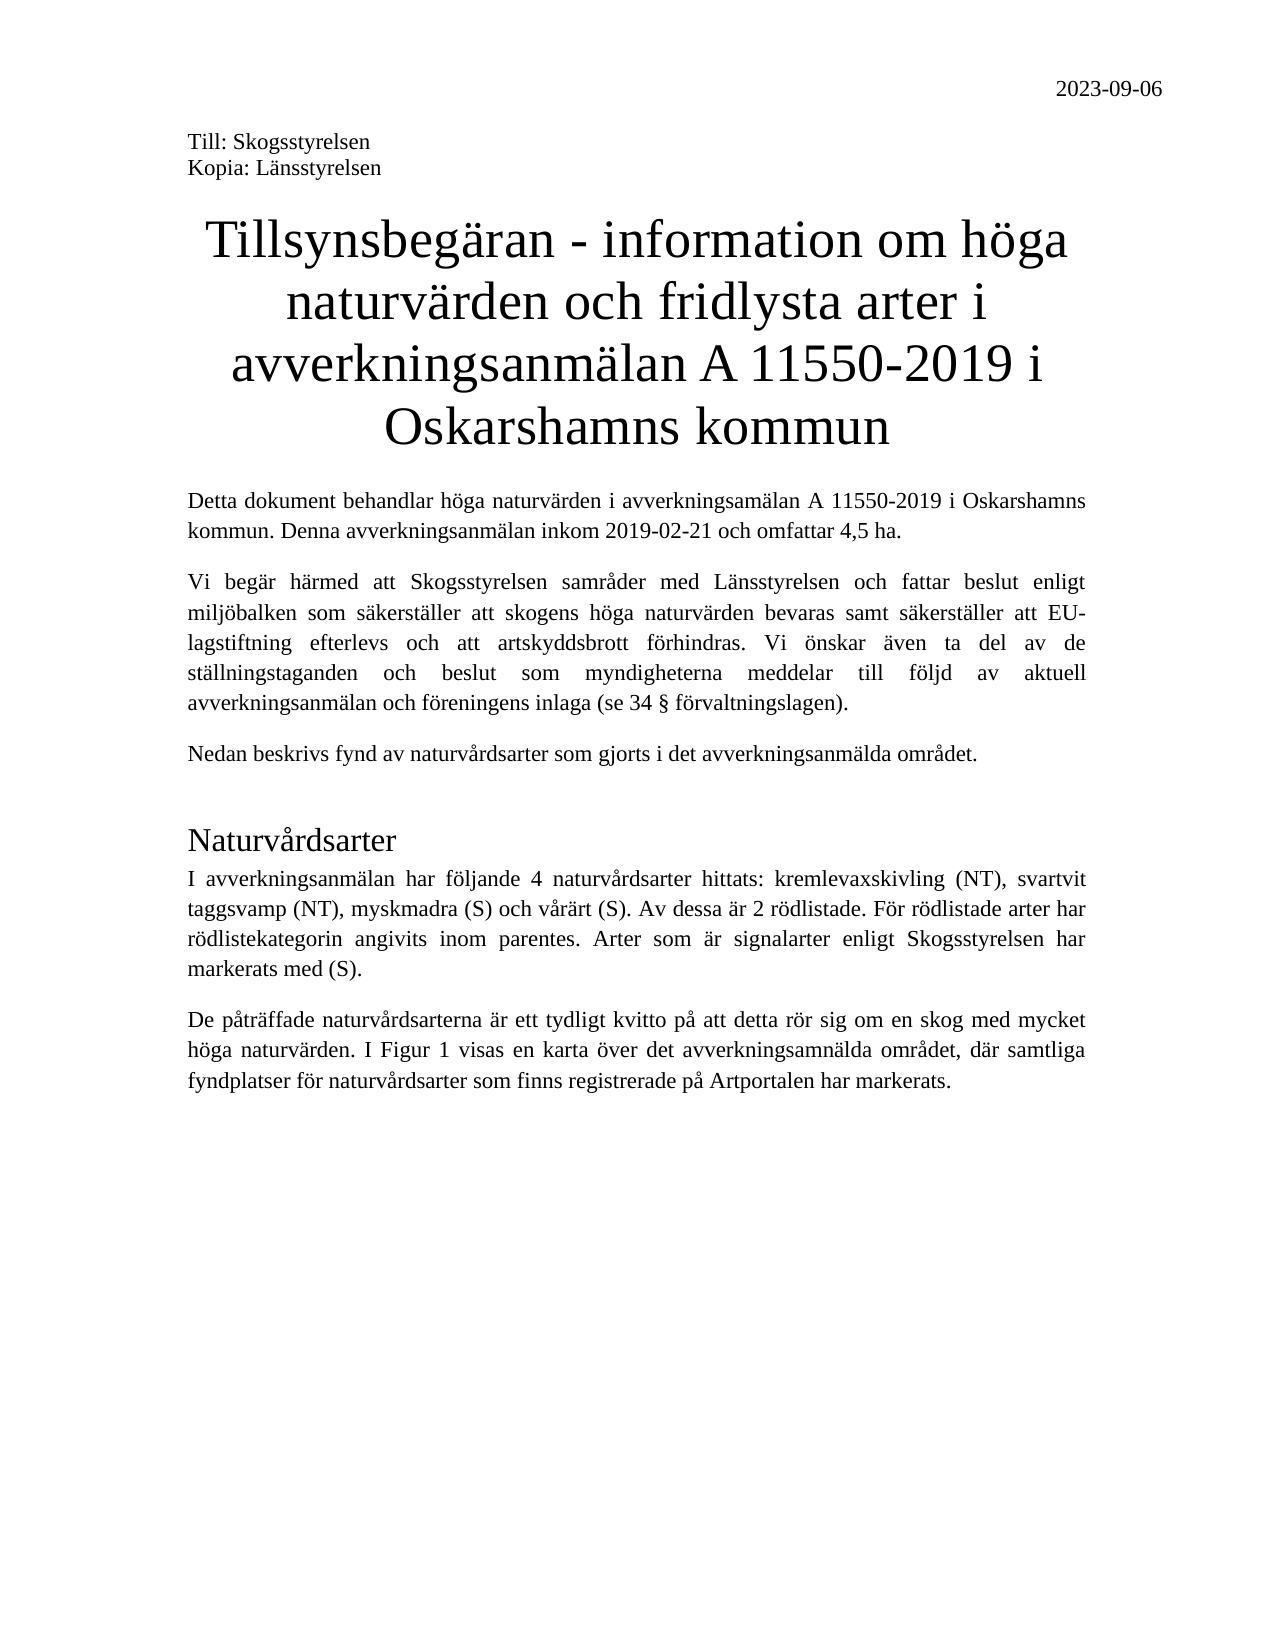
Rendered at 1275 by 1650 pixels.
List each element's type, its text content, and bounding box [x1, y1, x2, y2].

text Nedan beskrivs fynd av naturvårdsarter som gjorts i det avverkningsanmälda området. [187, 740, 1087, 767]
title Tillsynsbegäran - information om höga naturvärden och fridlysta arter i avverkningsanmälan A 11550-2019 i Oskarshamns kommun [187, 207, 1087, 456]
text Detta dokument behandlar höga naturvärden i avverkningsamälan A 11550-2019 i Oskarshamns kommun. Denna avverkningsanmälan inkom 2019-02-21 och omfattar 4,5 ha. [187, 487, 1087, 544]
text Vi begär härmed att Skogsstyrelsen samråder med Länsstyrelsen och fattar beslut enligt miljöbalken som säkerställer att skogens höga naturvärden bevaras samt säkerställer att EU-lagstiftning efterlevs och att artskyddsbrott förhindras. Vi önskar även ta del av de ställningstaganden och beslut som myndigheterna meddelar till följd av aktuell avverkningsanmälan och föreningens inlaga (se 34 § förvaltningslagen). [187, 568, 1087, 716]
subtitle Naturvårdsarter [187, 821, 1087, 859]
text I avverkningsanmälan har följande 4 naturvårdsarter hittats: kremlevaxskivling (NT), svartvit taggsvamp (NT), myskmadra (S) och vårärt (S). Av dessa är 2 rödlistade. För rödlistade arter har rödlistekategorin angivits inom parentes. Arter som är signalarter enligt Skogsstyrelsen har markerats med (S). [187, 864, 1087, 982]
text De påträffade naturvårdsarterna är ett tydligt kvitto på att detta rör sig om en skog med mycket höga naturvärden. I Figur 1 visas en karta över det avverkningsamnälda området, där samtliga fyndplatser för naturvårdsarter som finns registrerade på Artportalen har markerats. [187, 1006, 1087, 1093]
